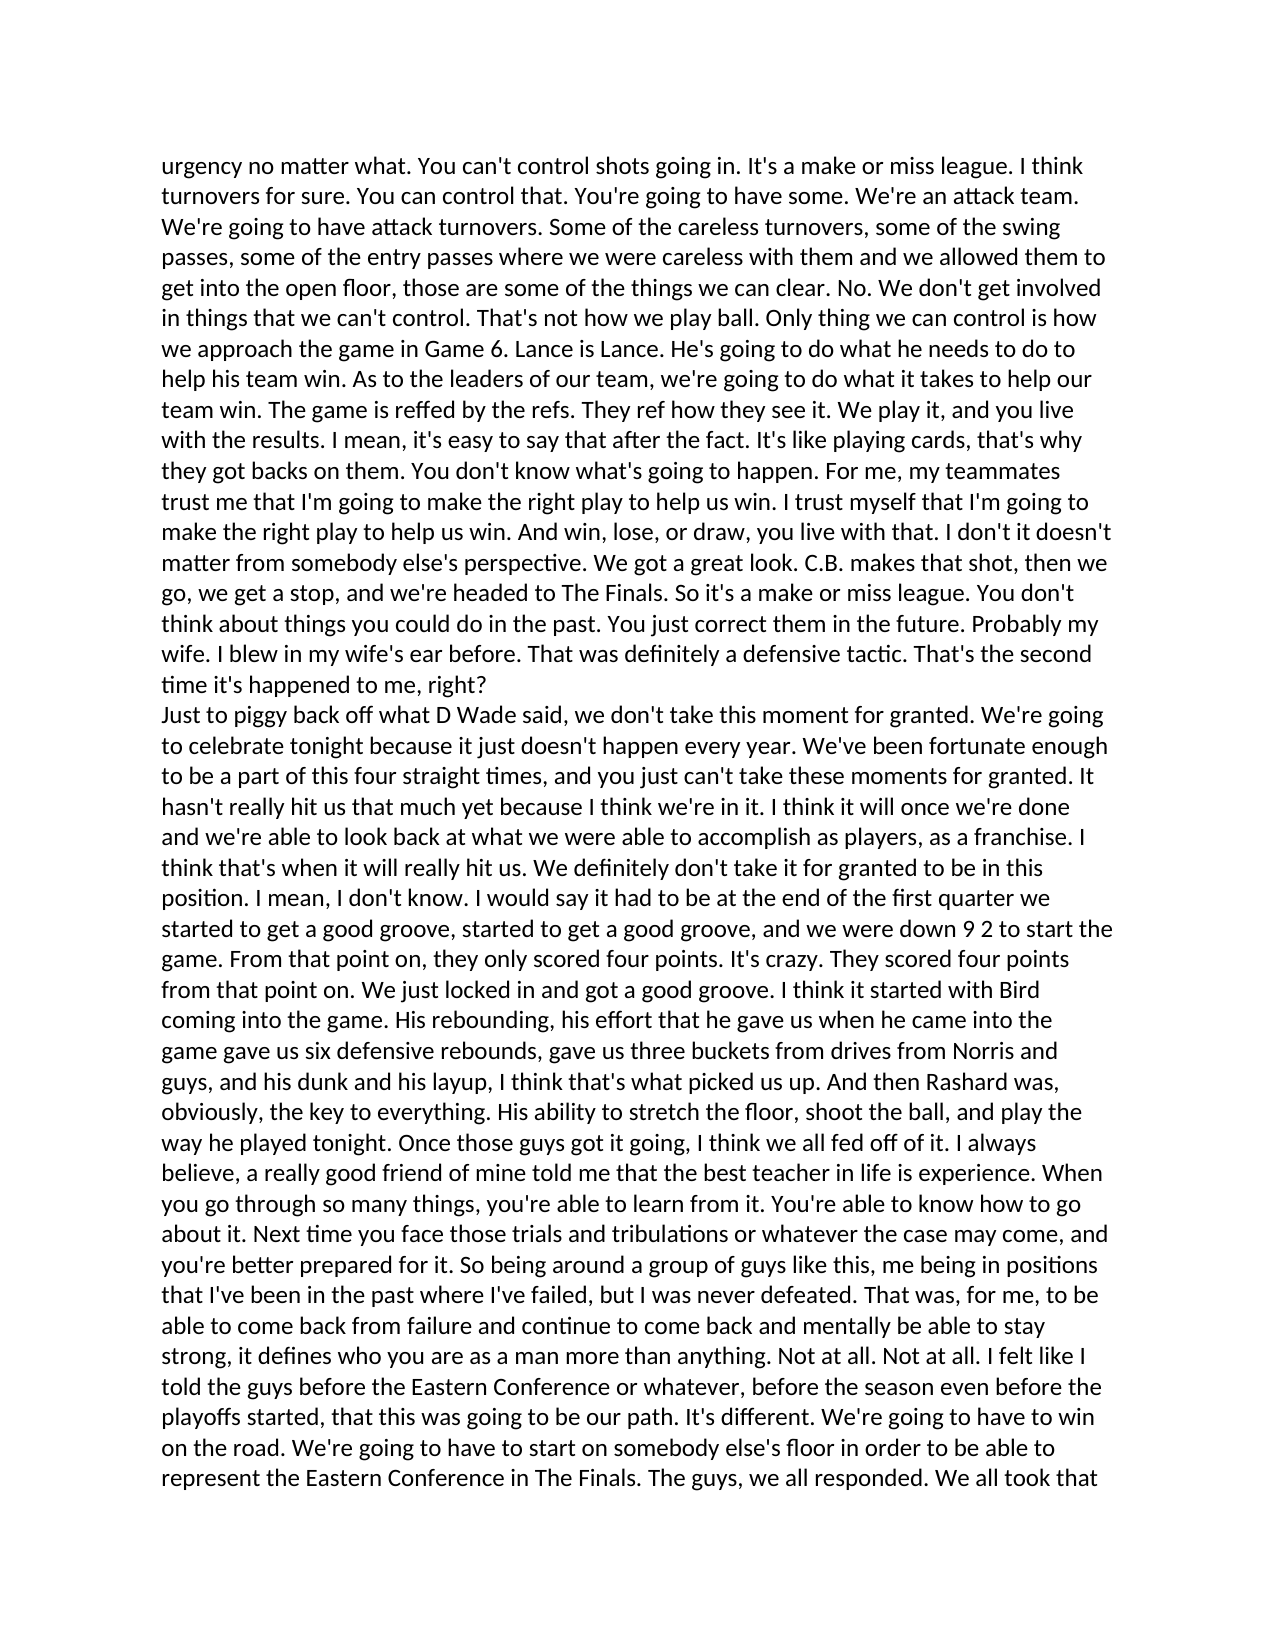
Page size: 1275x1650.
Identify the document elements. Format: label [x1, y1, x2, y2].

table_cell [150, 150, 1125, 699]
table_cell [150, 699, 1125, 1493]
